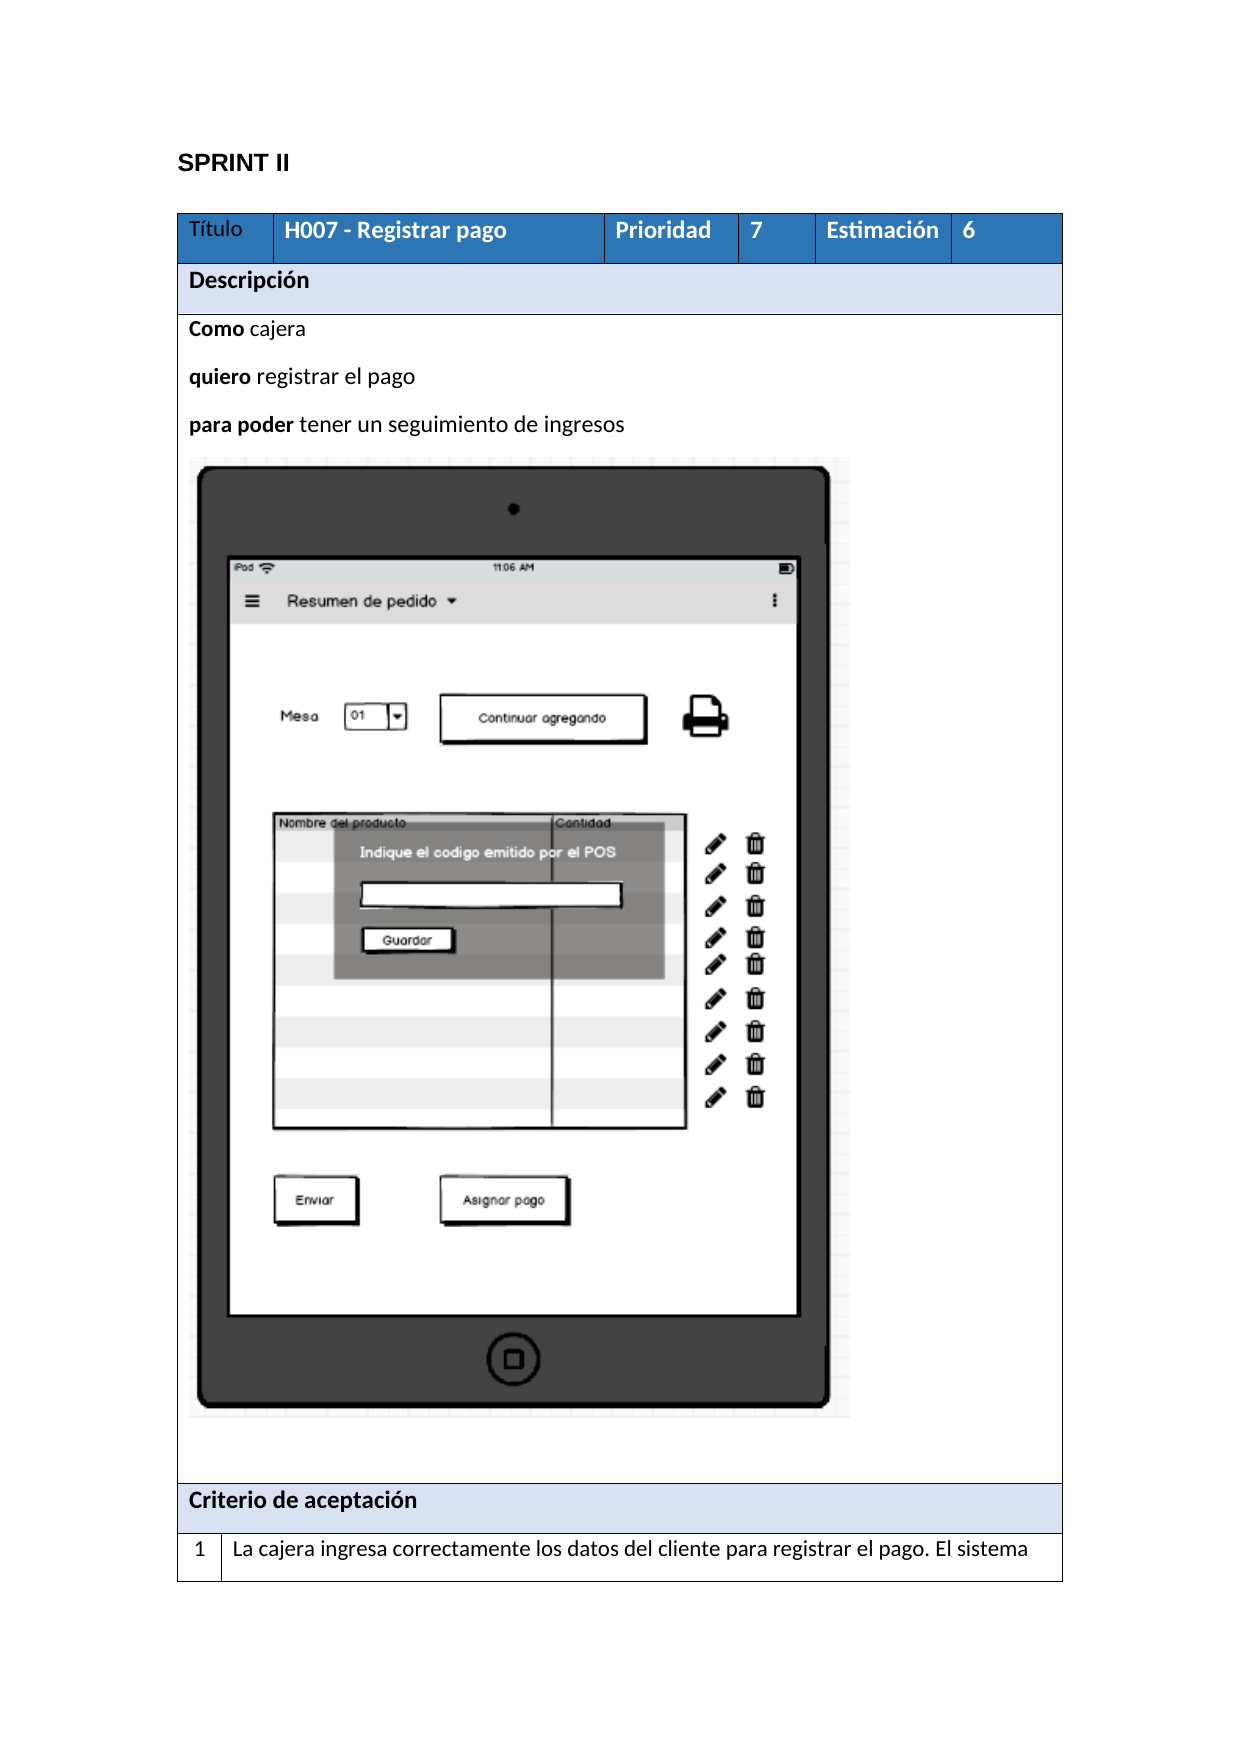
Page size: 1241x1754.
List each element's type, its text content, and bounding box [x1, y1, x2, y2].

text SPRINT II [177, 148, 1063, 176]
picture [188, 457, 850, 1418]
